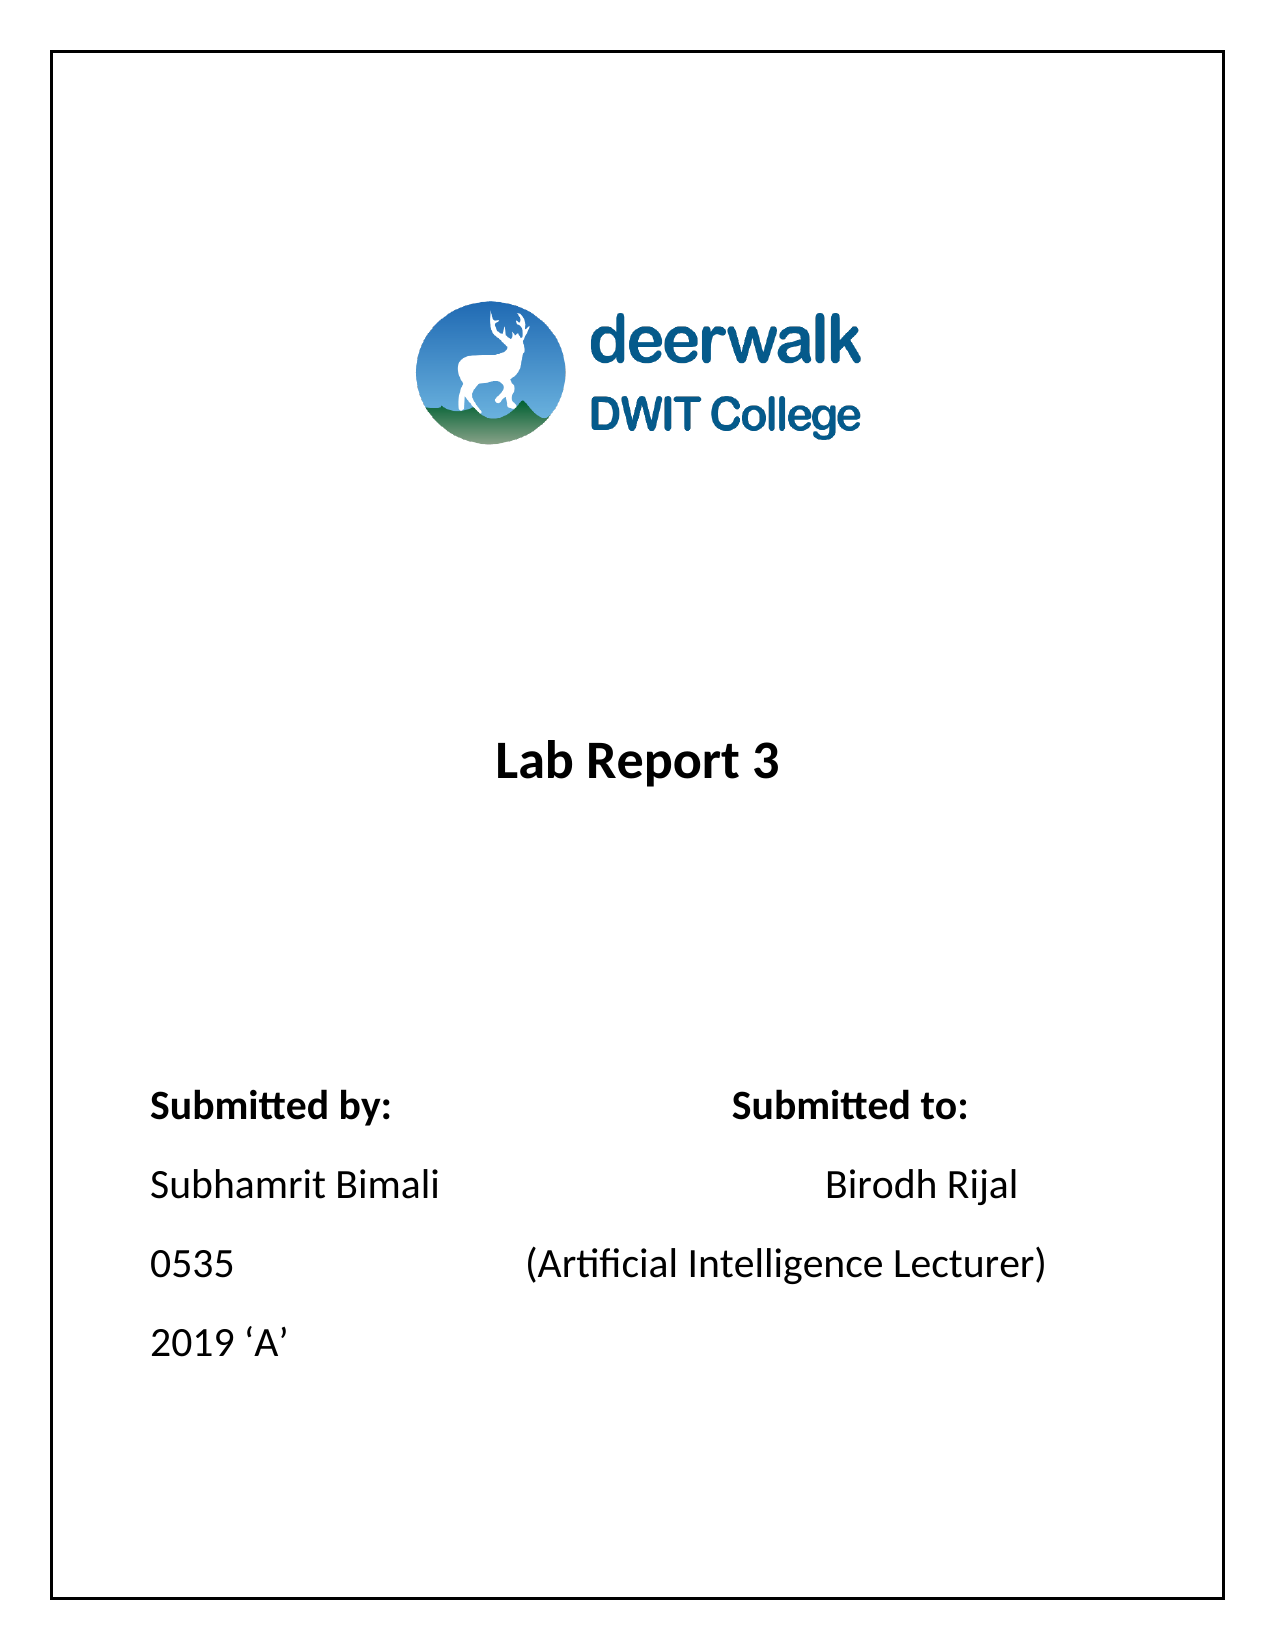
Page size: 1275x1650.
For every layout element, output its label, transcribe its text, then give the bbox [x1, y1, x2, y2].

text 2019 ‘A’ [150, 1316, 1125, 1367]
text Lab Report 3 [150, 726, 1125, 792]
picture [150, 150, 1125, 596]
text 0535 (Artificial Intelligence Lecturer) [150, 1237, 1125, 1288]
text Submitted by: Submitted to: [150, 1079, 1125, 1129]
text Subhamrit Bimali Birodh Rijal [150, 1158, 1125, 1209]
